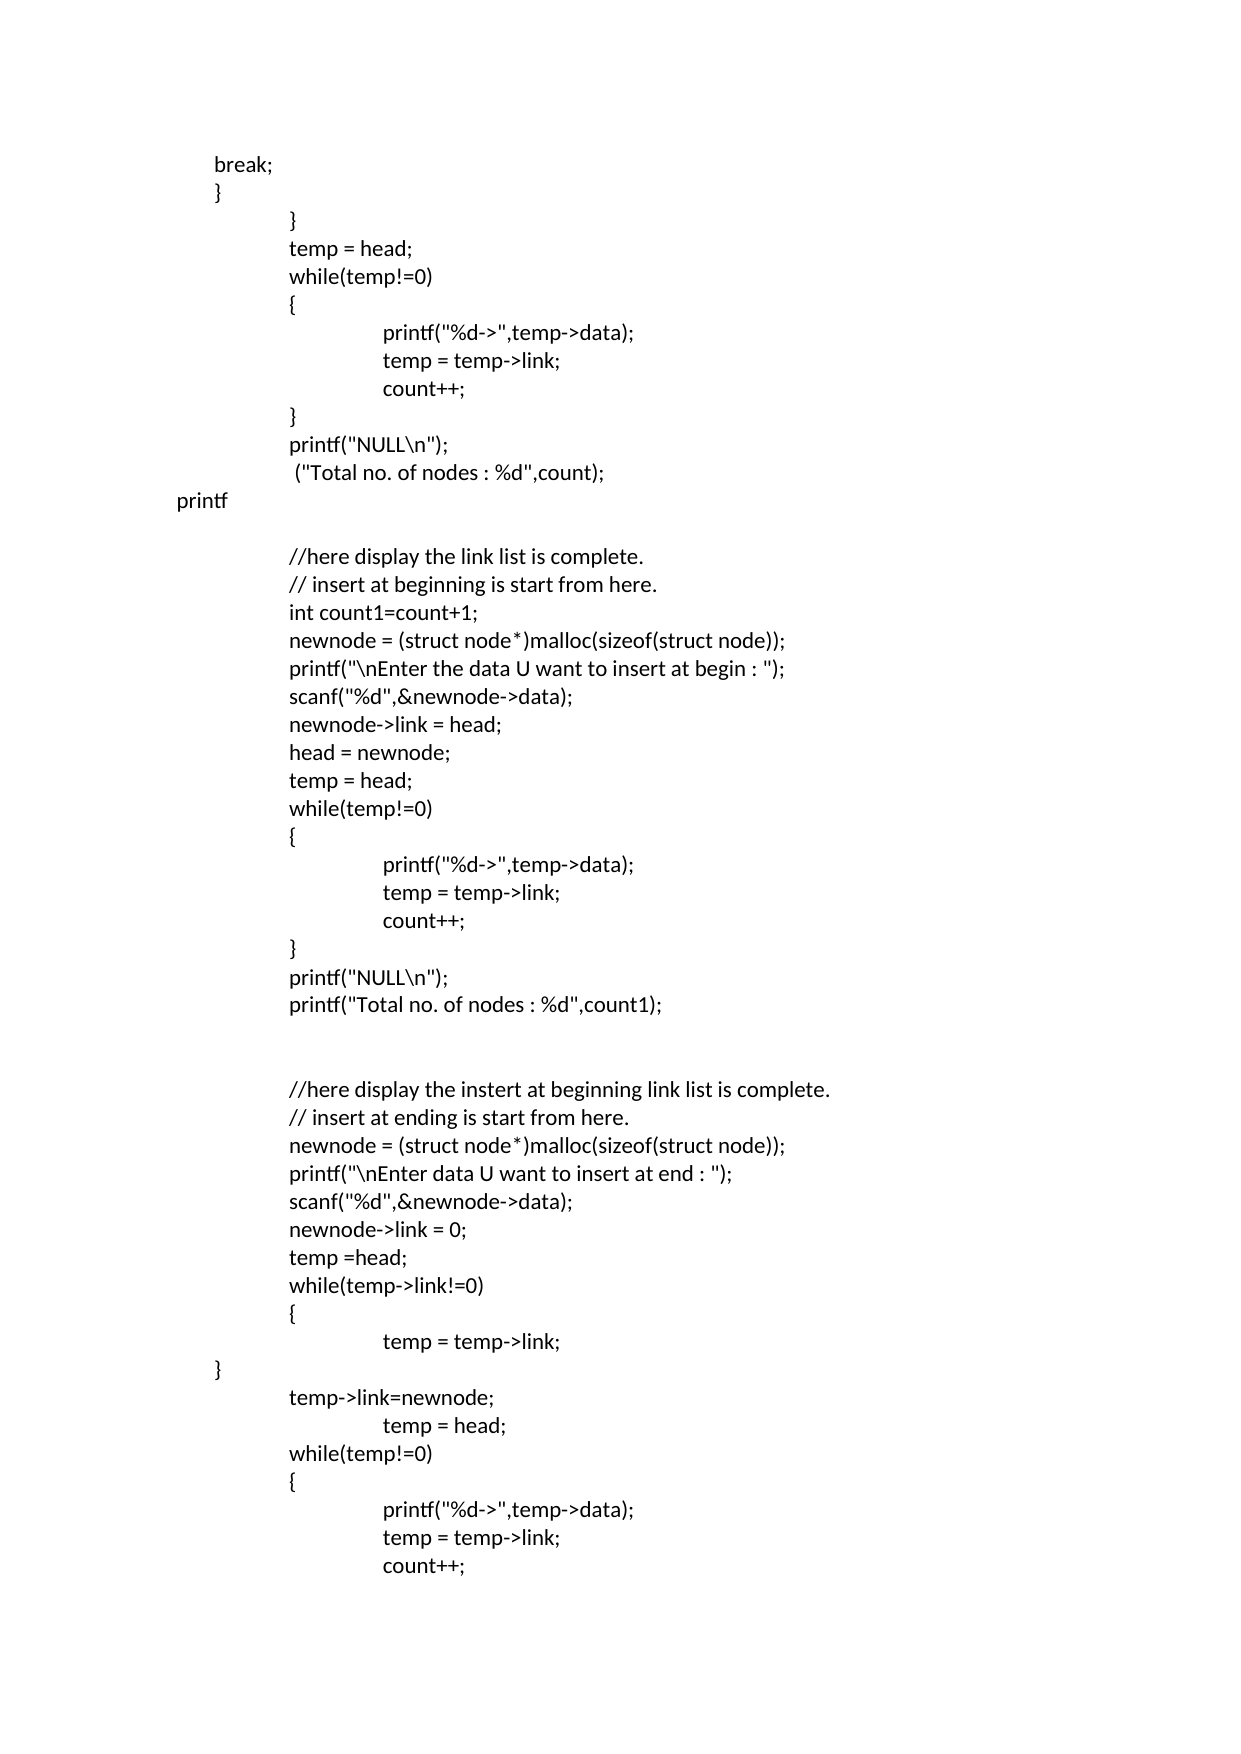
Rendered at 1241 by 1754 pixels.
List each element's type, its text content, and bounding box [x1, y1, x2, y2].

text { [289, 1467, 1101, 1495]
text newnode->link = head; [289, 710, 1101, 738]
text int count1=count+1; [289, 598, 1101, 626]
text temp =head; [289, 1243, 1101, 1271]
text printf("%d->",temp->data); [383, 1495, 1101, 1523]
text temp = temp->link; [383, 1327, 1101, 1355]
text temp = temp->link; [383, 878, 1101, 907]
text temp->link=newnode; [289, 1383, 1101, 1411]
text // insert at ending is start from here. [289, 1103, 1101, 1131]
text printf [176, 486, 1101, 514]
text } [214, 1355, 1101, 1383]
text printf("%d->",temp->data); [383, 318, 1101, 346]
text } [289, 206, 1101, 234]
text temp = temp->link; [383, 346, 1101, 374]
text break; [214, 150, 1101, 178]
text { [289, 290, 1101, 318]
text newnode = (struct node*)malloc(sizeof(struct node)); [289, 626, 1101, 654]
text scanf("%d",&newnode->data); [289, 682, 1101, 710]
text count++; [383, 1551, 1101, 1579]
text while(temp!=0) [289, 1439, 1101, 1467]
text scanf("%d",&newnode->data); [289, 1187, 1101, 1215]
text { [289, 822, 1101, 851]
text printf("%d->",temp->data); [383, 851, 1101, 878]
text // insert at beginning is start from here. [289, 570, 1101, 598]
text { [289, 1299, 1101, 1327]
text printf("NULL\n"); [289, 963, 1101, 991]
text count++; [383, 907, 1101, 934]
text //here display the instert at beginning link list is complete. [289, 1075, 1101, 1103]
text count++; [383, 374, 1101, 402]
text printf("NULL\n"); [289, 430, 1101, 458]
text printf("\nEnter data U want to insert at end : "); [289, 1159, 1101, 1187]
text while(temp->link!=0) [289, 1271, 1101, 1299]
text temp = temp->link; [383, 1523, 1101, 1551]
text } [289, 934, 1101, 963]
text newnode = (struct node*)malloc(sizeof(struct node)); [289, 1131, 1101, 1159]
text } [289, 402, 1101, 430]
text //here display the link list is complete. [289, 542, 1101, 570]
text printf("Total no. of nodes : %d",count1); [289, 991, 1101, 1019]
text temp = head; [289, 766, 1101, 794]
text } [214, 178, 1101, 206]
text while(temp!=0) [289, 794, 1101, 822]
text temp = head; [289, 234, 1101, 262]
text printf("\nEnter the data U want to insert at begin : "); [289, 654, 1101, 682]
text ("Total no. of nodes : %d",count); [289, 458, 1101, 486]
text temp = head; [383, 1411, 1101, 1439]
text newnode->link = 0; [289, 1215, 1101, 1243]
text head = newnode; [289, 738, 1101, 766]
text while(temp!=0) [289, 262, 1101, 290]
